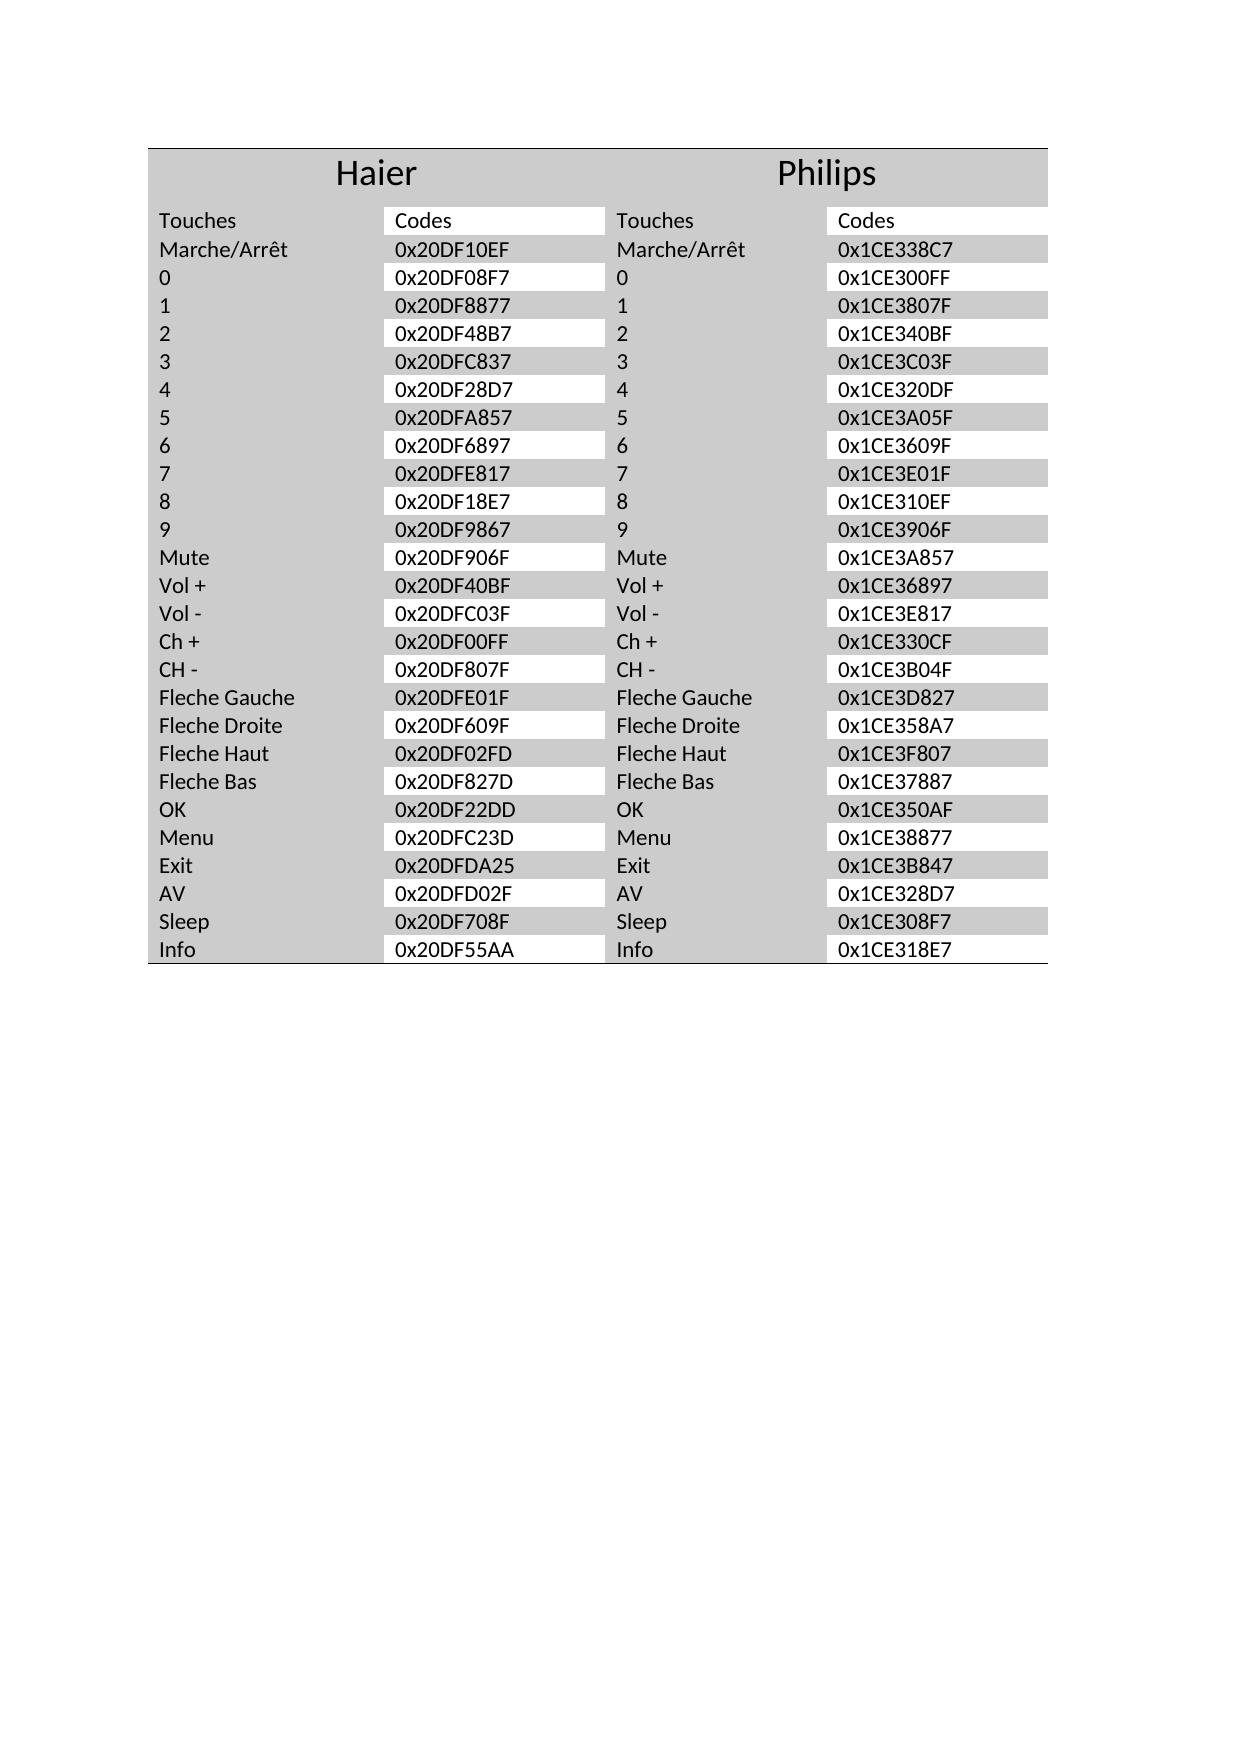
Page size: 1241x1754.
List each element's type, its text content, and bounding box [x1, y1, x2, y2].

table_cell 0x1CE3C03F [827, 347, 1048, 375]
table_cell 0x20DF22DD [384, 795, 605, 823]
table_cell 9 [605, 515, 827, 543]
table_cell AV [605, 879, 827, 907]
table_cell 0 [148, 263, 384, 291]
table_cell 0x20DFC23D [384, 823, 605, 851]
table_cell 0x20DF9867 [384, 515, 605, 543]
table_cell Codes [384, 207, 605, 235]
table_header Haier [148, 149, 605, 207]
table_cell 0x1CE3F807 [827, 739, 1048, 767]
table_cell CH - [148, 655, 384, 683]
table_cell 0x1CE36897 [827, 571, 1048, 599]
table_cell 0x20DFA857 [384, 403, 605, 431]
table_cell 7 [148, 459, 384, 487]
table_cell 0x20DFC03F [384, 599, 605, 627]
table_cell 0x20DF55AA [384, 935, 605, 963]
table_cell 0x20DF6897 [384, 431, 605, 459]
table_cell 0x20DF807F [384, 655, 605, 683]
table_cell 0x1CE328D7 [827, 879, 1048, 907]
table_cell 0x1CE308F7 [827, 907, 1048, 935]
table_cell 0x20DF40BF [384, 571, 605, 599]
table_cell 0x1CE330CF [827, 627, 1048, 655]
table_cell Menu [148, 823, 384, 851]
table_cell 3 [605, 347, 827, 375]
table_cell 0x20DF827D [384, 767, 605, 795]
table_cell Touches [605, 207, 827, 235]
table_cell 9 [148, 515, 384, 543]
table_cell 0x1CE3E01F [827, 459, 1048, 487]
table_cell 0x1CE3B04F [827, 655, 1048, 683]
table_cell Vol - [605, 599, 827, 627]
table_cell 6 [148, 431, 384, 459]
table_cell Exit [148, 851, 384, 879]
table_cell 0x1CE3E817 [827, 599, 1048, 627]
table_cell Sleep [605, 907, 827, 935]
table_cell 8 [605, 487, 827, 515]
table_cell 0x1CE3A05F [827, 403, 1048, 431]
table_cell 0x1CE300FF [827, 263, 1048, 291]
table_cell Ch + [605, 627, 827, 655]
table_cell 0x20DF00FF [384, 627, 605, 655]
table_cell 0x1CE3D827 [827, 683, 1048, 711]
table_cell 0x20DF609F [384, 711, 605, 739]
table_cell 0x20DF708F [384, 907, 605, 935]
table_cell Fleche Droite [148, 711, 384, 739]
table_cell 4 [148, 375, 384, 403]
table_cell 0x20DFE01F [384, 683, 605, 711]
table_cell Fleche Gauche [148, 683, 384, 711]
table_cell 0x1CE37887 [827, 767, 1048, 795]
table_cell 0x20DF28D7 [384, 375, 605, 403]
table_cell Vol - [148, 599, 384, 627]
table_cell 0x1CE3A857 [827, 543, 1048, 571]
table_cell Touches [148, 207, 384, 235]
table_cell Marche/Arrêt [605, 235, 827, 263]
table_cell 8 [148, 487, 384, 515]
table_cell 2 [148, 319, 384, 347]
table_cell Mute [148, 543, 384, 571]
table_cell 0x20DFE817 [384, 459, 605, 487]
table_cell AV [148, 879, 384, 907]
table_cell 0 [605, 263, 827, 291]
table_cell Fleche Haut [605, 739, 827, 767]
table_cell Info [605, 935, 827, 963]
table_cell 1 [605, 291, 827, 319]
table_cell 0x20DFC837 [384, 347, 605, 375]
table_cell Vol + [148, 571, 384, 599]
table_cell Mute [605, 543, 827, 571]
table_cell 0x20DF8877 [384, 291, 605, 319]
table_cell Fleche Bas [148, 767, 384, 795]
table_cell 7 [605, 459, 827, 487]
table_cell 0x20DFD02F [384, 879, 605, 907]
table_cell 0x1CE318E7 [827, 935, 1048, 963]
table_cell Codes [827, 207, 1048, 235]
table_cell 0x1CE350AF [827, 795, 1048, 823]
table_cell 2 [605, 319, 827, 347]
table_cell 5 [605, 403, 827, 431]
table_cell 0x20DF02FD [384, 739, 605, 767]
table_cell 0x1CE38877 [827, 823, 1048, 851]
table_cell Info [148, 935, 384, 963]
table_cell 5 [148, 403, 384, 431]
table_cell Fleche Bas [605, 767, 827, 795]
table_cell Sleep [148, 907, 384, 935]
table_cell Vol + [605, 571, 827, 599]
table_cell 0x1CE310EF [827, 487, 1048, 515]
table_cell 0x20DF18E7 [384, 487, 605, 515]
table_cell 0x20DF10EF [384, 235, 605, 263]
table_cell Fleche Droite [605, 711, 827, 739]
table_cell 0x20DF48B7 [384, 319, 605, 347]
table_cell 3 [148, 347, 384, 375]
table_cell Ch + [148, 627, 384, 655]
table_cell Marche/Arrêt [148, 235, 384, 263]
table_cell 0x20DFDA25 [384, 851, 605, 879]
table_cell 0x1CE358A7 [827, 711, 1048, 739]
table_cell Exit [605, 851, 827, 879]
table_cell 6 [605, 431, 827, 459]
table_cell 0x20DF906F [384, 543, 605, 571]
table_cell OK [148, 795, 384, 823]
table_cell Menu [605, 823, 827, 851]
table_header Philips [605, 149, 1048, 207]
table_cell Fleche Gauche [605, 683, 827, 711]
table_cell OK [605, 795, 827, 823]
table_cell 0x1CE340BF [827, 319, 1048, 347]
table_cell Fleche Haut [148, 739, 384, 767]
table_cell 0x1CE3B847 [827, 851, 1048, 879]
table_cell 0x1CE338C7 [827, 235, 1048, 263]
table_cell 0x1CE3906F [827, 515, 1048, 543]
table_cell 4 [605, 375, 827, 403]
table_cell 0x20DF08F7 [384, 263, 605, 291]
table_cell 1 [148, 291, 384, 319]
table_cell CH - [605, 655, 827, 683]
table_cell 0x1CE3609F [827, 431, 1048, 459]
table_cell 0x1CE3807F [827, 291, 1048, 319]
table_cell 0x1CE320DF [827, 375, 1048, 403]
